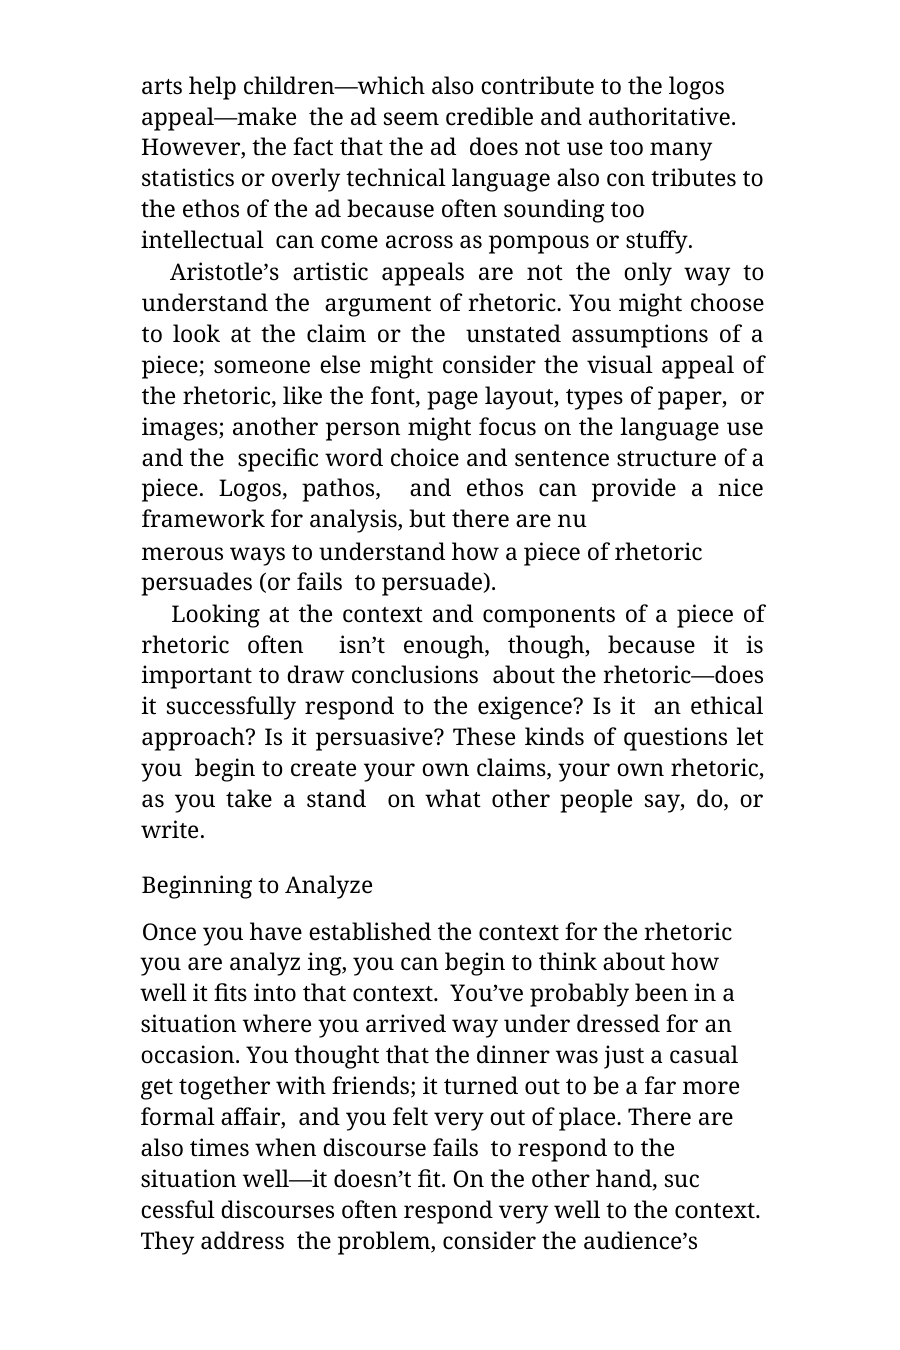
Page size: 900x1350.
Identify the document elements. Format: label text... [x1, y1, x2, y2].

text Aristotle’s artistic appeals are not the only way to understand the argument of rhetoric. You might choose to look at the claim or the unstated assumptions of a piece; someone else might consider the visual appeal of the rhetoric, like the font, page layout, types of paper, or images; another person might focus on the language use and the specific word choice and sentence structure of a piece. Logos, pathos, and ethos can provide a nice framework for analysis, but there are nu [141, 256, 765, 534]
text merous ways to understand how a piece of rhetoric persuades (or fails to persuade). [141, 535, 765, 597]
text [140, 916, 765, 1256]
text Looking at the context and components of a piece of rhetoric often isn’t enough, though, because it is important to draw conclusions about the rhetoric—does it successfully respond to the exigence? Is it an ethical approach? Is it persuasive? These kinds of questions let you begin to create your own claims, your own rhetoric, as you take a stand on what other people say, do, or write. [141, 598, 765, 845]
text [141, 70, 765, 255]
text Beginning to Analyze [141, 869, 784, 900]
